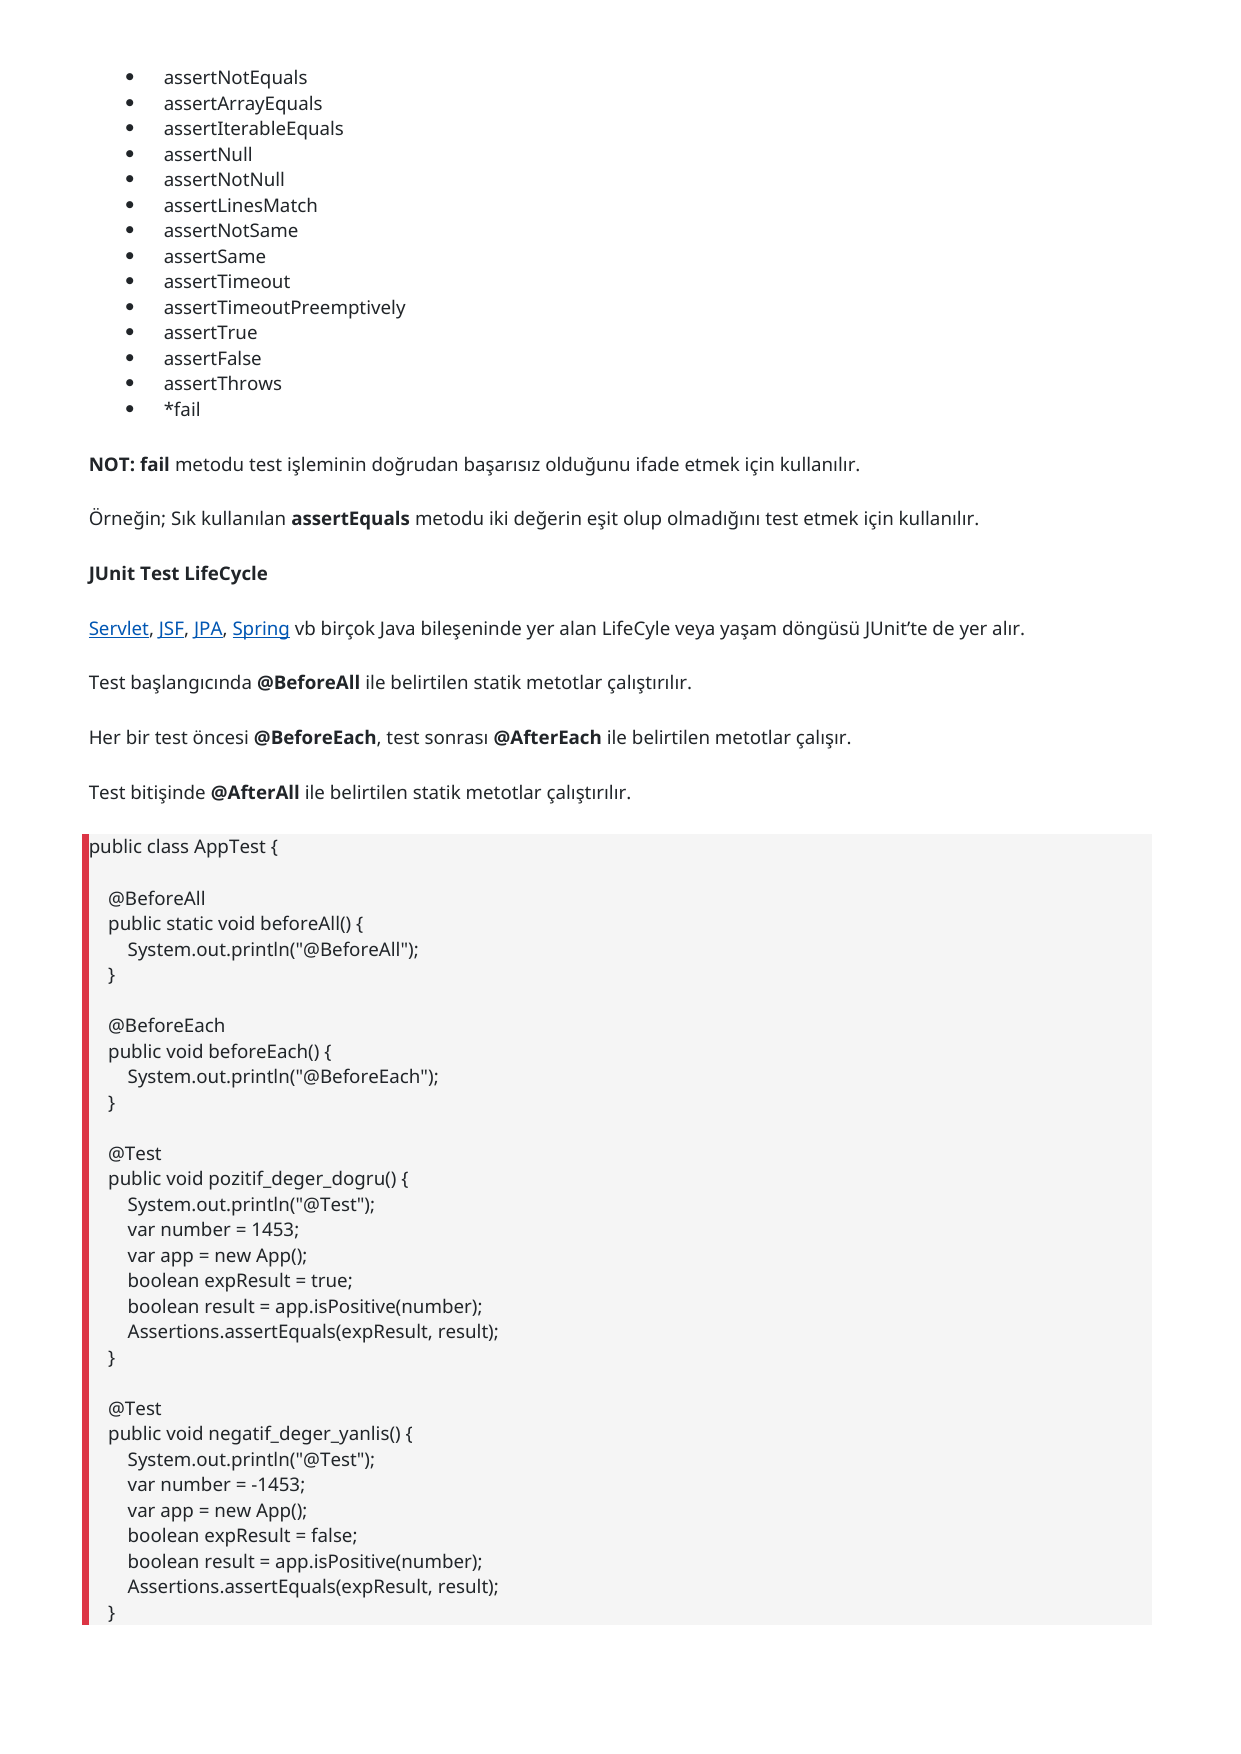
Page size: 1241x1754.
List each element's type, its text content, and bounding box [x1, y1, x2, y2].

list assertNotEquals [126, 64, 1152, 90]
text @BeforeEach [89, 1012, 1152, 1038]
text Assertions.assertEquals(expResult, result); [89, 1574, 1152, 1599]
text Her bir test öncesi @BeforeEach, test sonrası @AfterEach ile belirtilen metotlar çalışır. [88, 724, 1152, 750]
text public void pozitif_deger_dogru() { [89, 1166, 1152, 1191]
text @Test [89, 1395, 1152, 1421]
text Test bitişinde @AfterAll ile belirtilen statik metotlar çalıştırılır. [88, 779, 1152, 804]
list assertThrows [126, 371, 1152, 396]
list assertLinesMatch [126, 192, 1152, 218]
text var app = new App(); [89, 1497, 1152, 1523]
text @BeforeAll [89, 885, 1152, 910]
text JUnit Test LifeCycle [88, 560, 1152, 586]
list assertNotNull [126, 167, 1152, 192]
list assertNotSame [126, 218, 1152, 243]
text Örneğin; Sık kullanılan assertEquals metodu iki değerin eşit olup olmadığını test etmek için kullanılır. [88, 506, 1152, 531]
list assertFalse [126, 345, 1152, 371]
text var app = new App(); [89, 1242, 1152, 1268]
text } [89, 1344, 1152, 1370]
text } [89, 1599, 1152, 1625]
text boolean expResult = false; [89, 1523, 1152, 1548]
list *fail [126, 396, 1152, 422]
text System.out.println("@Test"); [89, 1191, 1152, 1217]
list assertNull [126, 141, 1152, 167]
list assertTrue [126, 320, 1152, 345]
text boolean expResult = true; [89, 1268, 1152, 1293]
text boolean result = app.isPositive(number); [89, 1293, 1152, 1319]
text NOT: fail metodu test işleminin doğrudan başarısız olduğunu ifade etmek için kullanılır. [88, 451, 1152, 476]
text var number = 1453; [89, 1217, 1152, 1242]
text System.out.println("@Test"); [89, 1446, 1152, 1472]
text Test başlangıcında @BeforeAll ile belirtilen statik metotlar çalıştırılır. [88, 670, 1152, 695]
text Assertions.assertEquals(expResult, result); [89, 1319, 1152, 1344]
list assertArrayEquals [126, 90, 1152, 116]
text public class AppTest { [89, 834, 1152, 859]
text public void beforeEach() { [89, 1038, 1152, 1063]
text } [89, 1089, 1152, 1114]
text public void negatif_deger_yanlis() { [89, 1421, 1152, 1446]
list assertTimeoutPreemptively [126, 294, 1152, 320]
list assertIterableEquals [126, 116, 1152, 141]
text @Test [89, 1140, 1152, 1166]
list assertTimeout [126, 269, 1152, 294]
text boolean result = app.isPositive(number); [89, 1548, 1152, 1574]
text System.out.println("@BeforeEach"); [89, 1063, 1152, 1089]
text public static void beforeAll() { [89, 910, 1152, 936]
list assertSame [126, 243, 1152, 269]
text var number = -1453; [89, 1472, 1152, 1497]
text Servlet, JSF, JPA, Spring vb birçok Java bileşeninde yer alan LifeCyle veya yaşam döngüsü JUnit’te de yer alır. [88, 615, 1152, 641]
text System.out.println("@BeforeAll"); [89, 936, 1152, 961]
text } [89, 961, 1152, 987]
